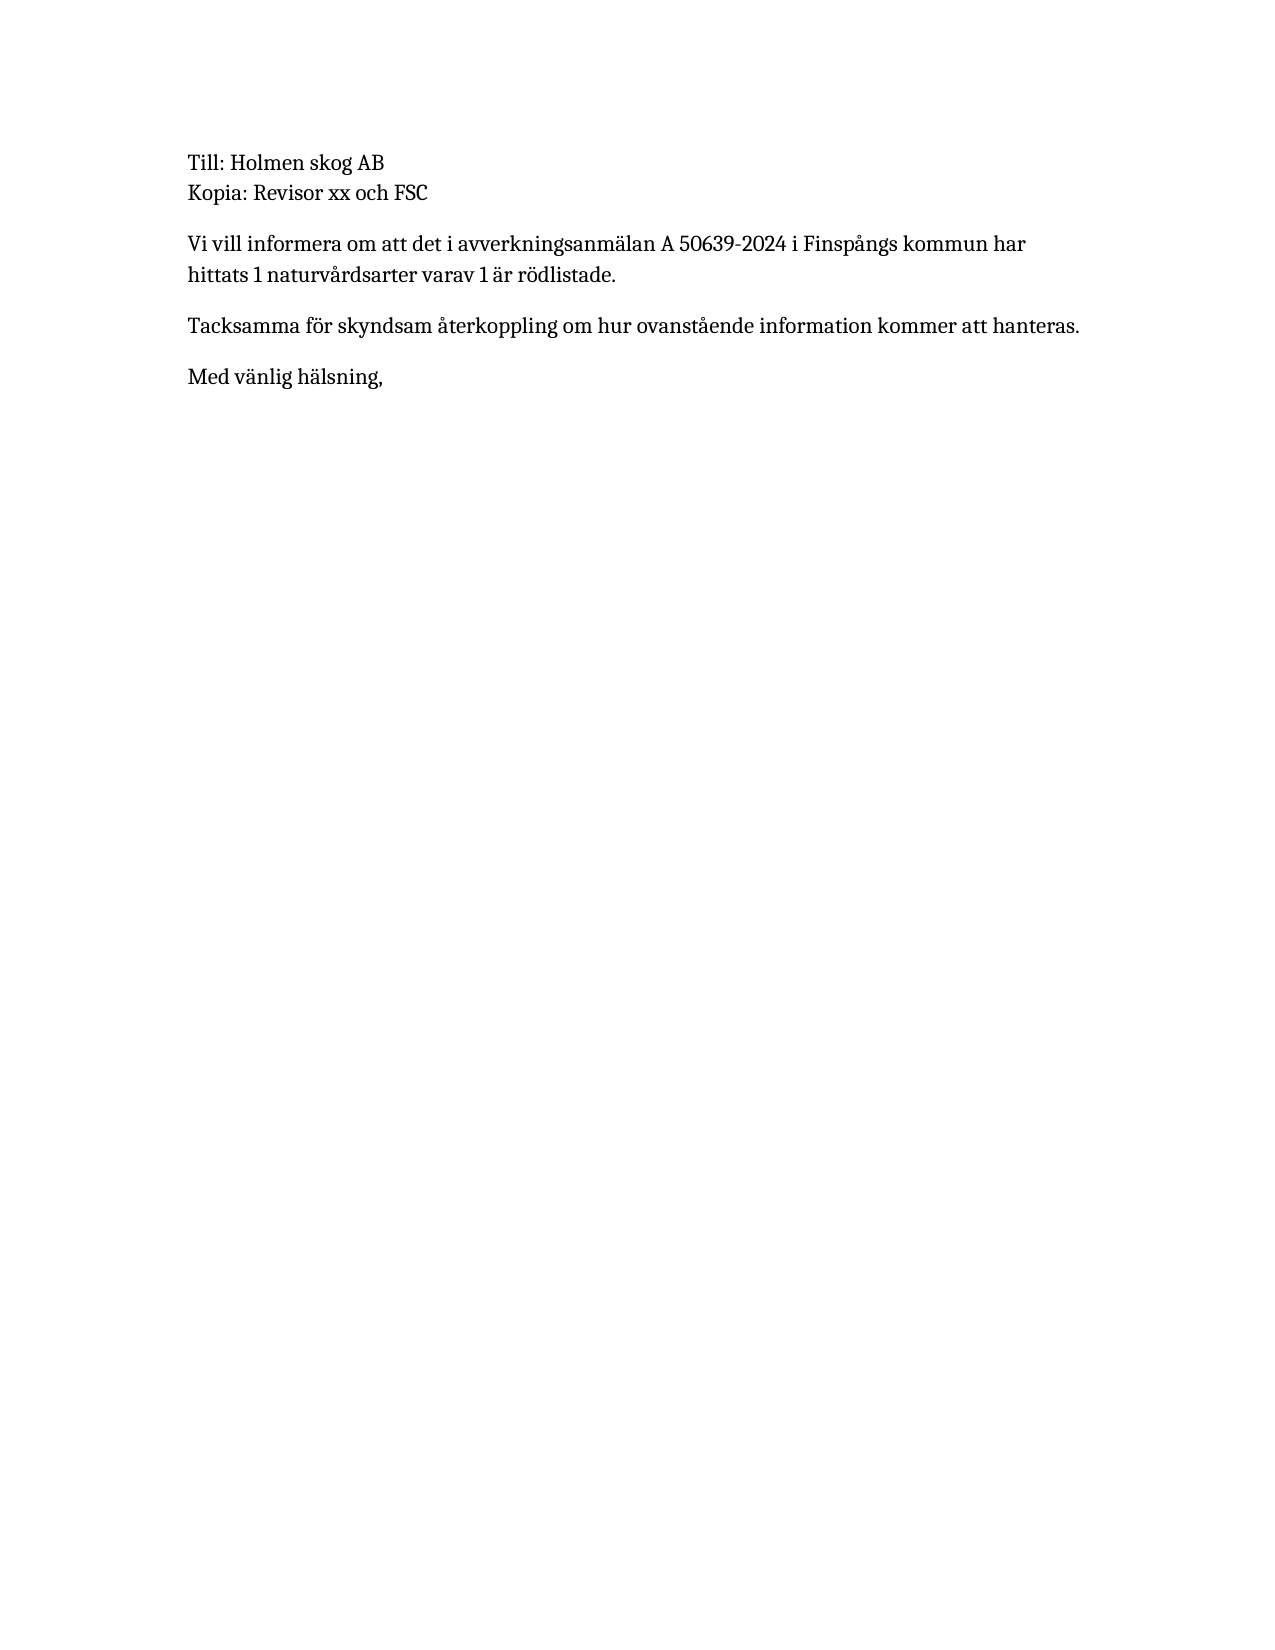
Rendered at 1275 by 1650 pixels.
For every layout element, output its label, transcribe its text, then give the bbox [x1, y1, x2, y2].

text Vi vill informera om att det i avverkningsanmälan A 50639-2024 i Finspångs kommun har hittats 1 naturvårdsarter varav 1 är rödlistade. [187, 231, 1087, 288]
text Med vänlig hälsning, [187, 363, 1087, 420]
text Till: Holmen skog AB Kopia: Revisor xx och FSC [187, 150, 1087, 207]
text Tacksamma för skyndsam återkoppling om hur ovanstående information kommer att hanteras. [187, 312, 1087, 339]
